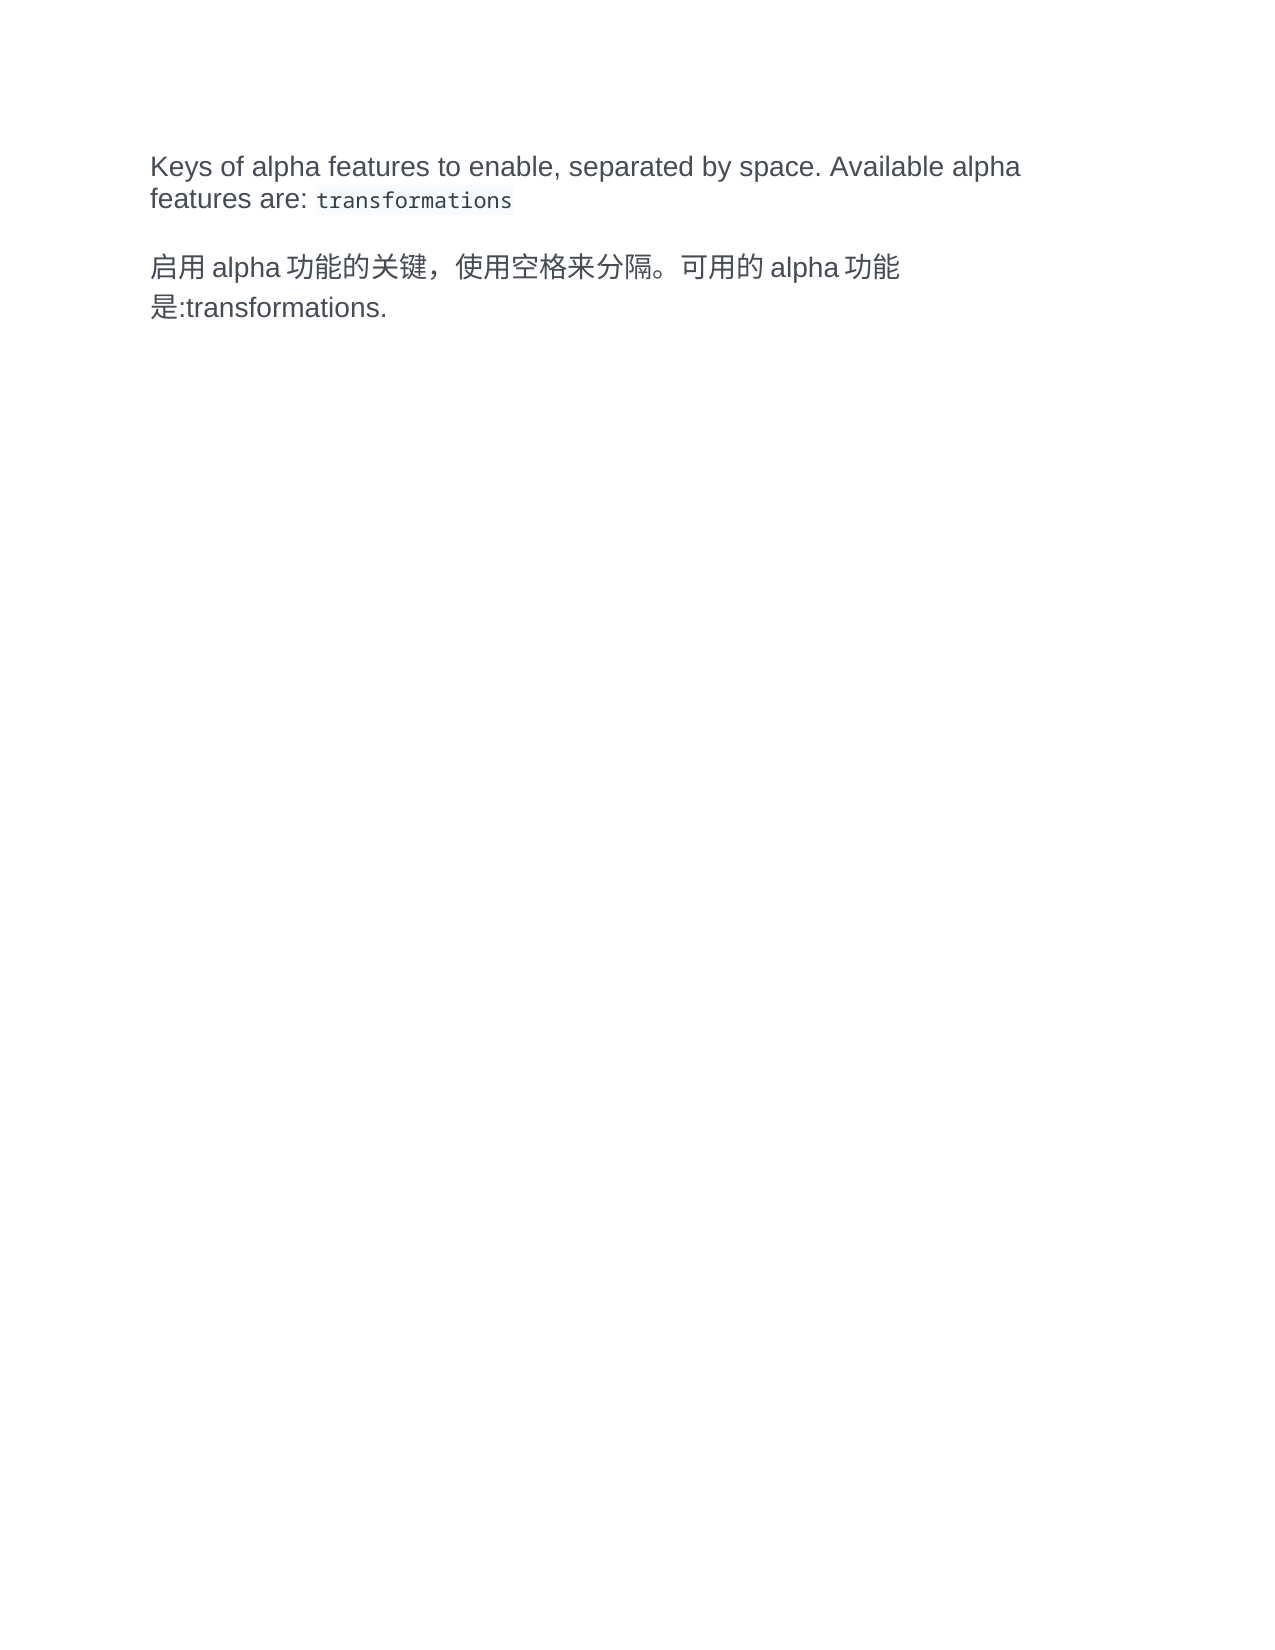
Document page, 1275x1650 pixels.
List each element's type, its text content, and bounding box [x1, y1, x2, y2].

text 启用alpha功能的关键，使用空格来分隔。可用的alpha功能是:transformations. [150, 244, 1125, 326]
text Keys of alpha features to enable, separated by space. Available alpha features are: transformations [150, 150, 1125, 215]
